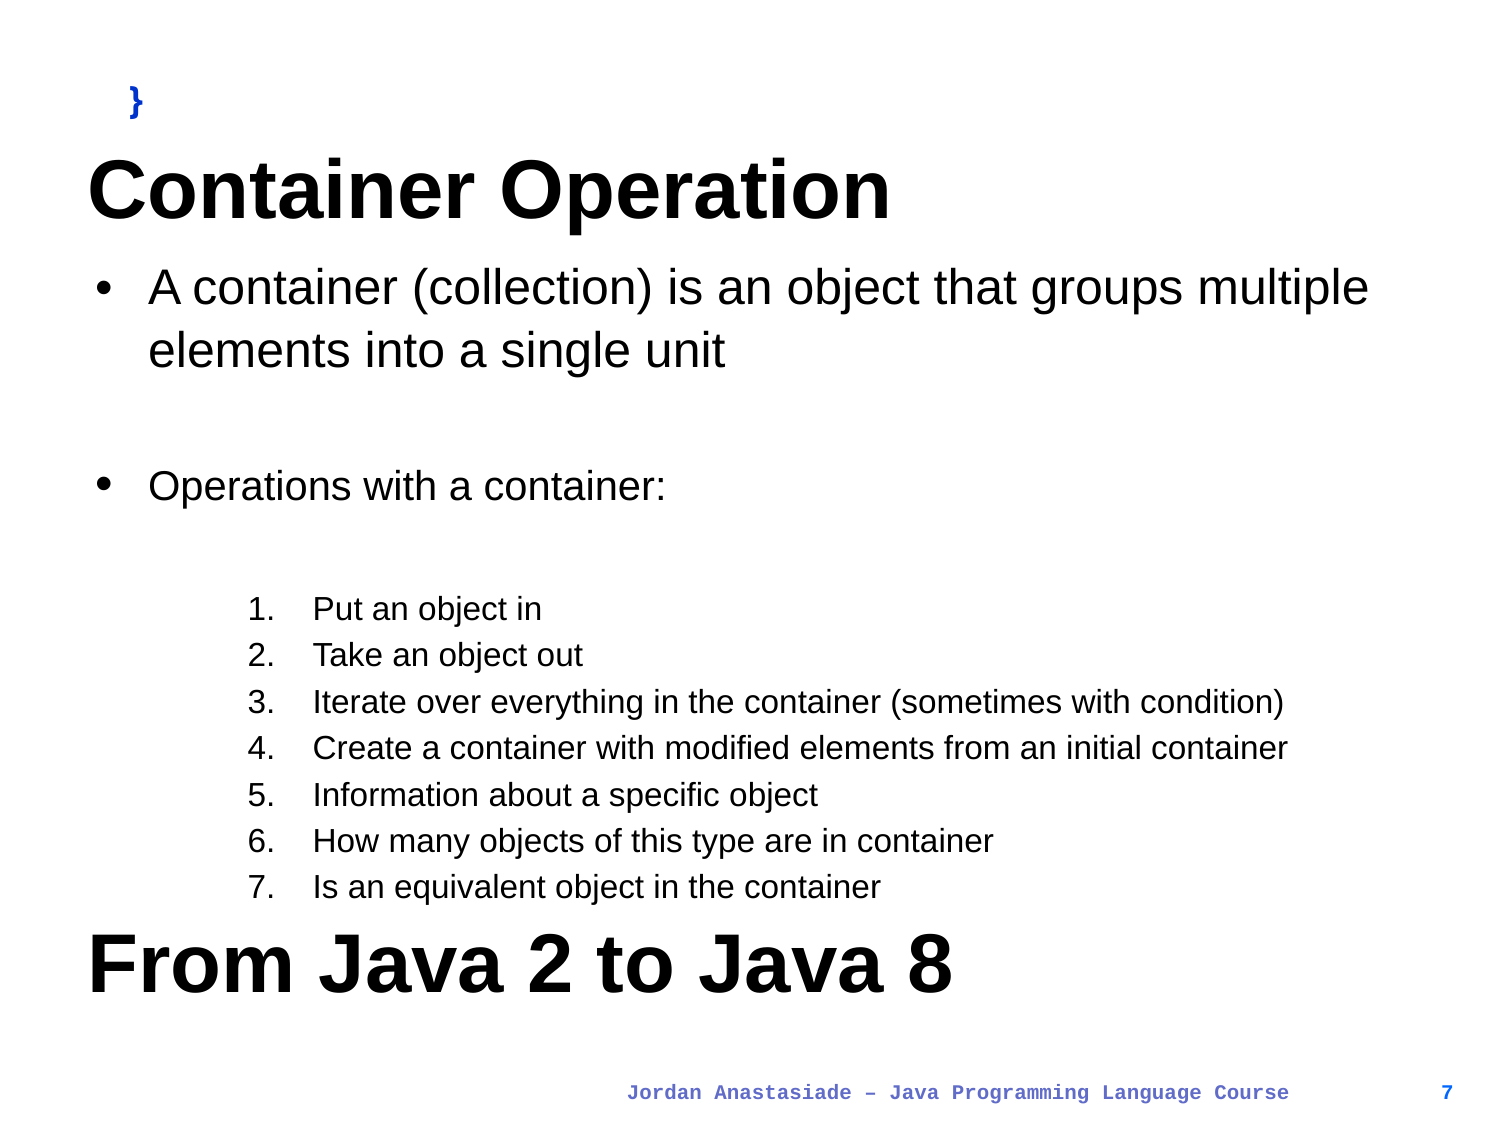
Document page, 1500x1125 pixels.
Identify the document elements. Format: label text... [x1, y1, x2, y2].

list Iterate over everything in the container (sometimes with condition) [247, 682, 1453, 720]
list Is an equivalent object in the container [247, 868, 1453, 906]
list Create a container with modified elements from an initial container [247, 728, 1453, 767]
text Container Operation [87, 140, 1453, 236]
list How many objects of this type are in container [247, 821, 1453, 859]
list A container (collection) is an object that groups multiple elements into a single unit [95, 258, 1453, 377]
list Operations with a container: [95, 454, 1453, 511]
list Take an object out [247, 635, 1453, 674]
list Put an object in [247, 589, 1453, 627]
text From Java 2 to Java 8 [87, 914, 1453, 1010]
list Information about a specific object [247, 775, 1453, 813]
text } [125, 73, 1423, 124]
